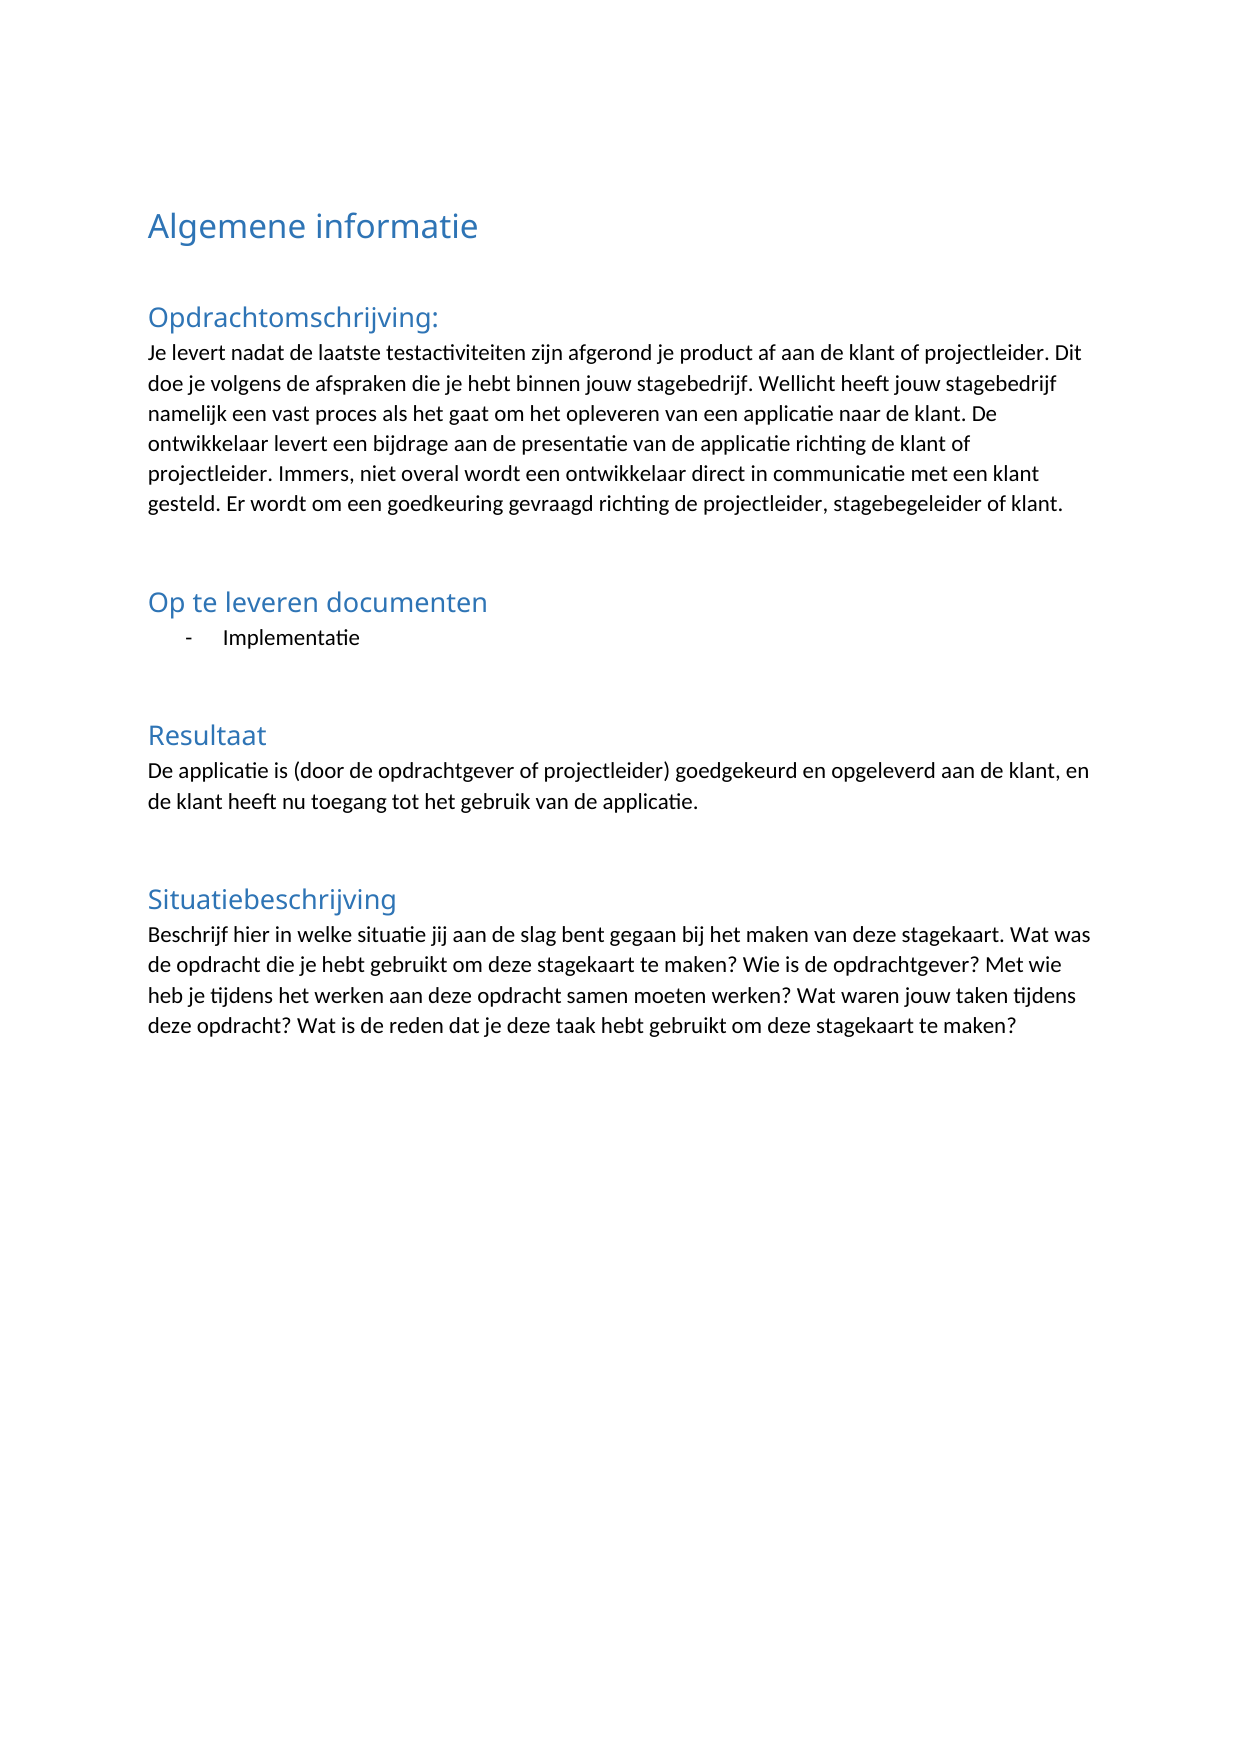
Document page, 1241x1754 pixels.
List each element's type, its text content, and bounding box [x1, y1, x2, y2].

subtitle Situatiebeschrijving [148, 881, 1093, 917]
text De applicatie is (door de opdrachtgever of projectleider) goedgekeurd en opgeleverd aan de klant, en de klant heeft nu toegang tot het gebruik van de applicatie. [148, 757, 1093, 815]
text Je levert nadat de laatste testactiviteiten zijn afgerond je product af aan de klant of projectleider. Dit doe je volgens de afspraken die je hebt binnen jouw stagebedrijf. Wellicht heeft jouw stagebedrijf namelijk een vast proces als het gaat om het opleveren van een applicatie naar de klant. De ontwikkelaar levert een bijdrage aan de presentatie van de applicatie richting de klant of projectleider. Immers, niet overal wordt een ontwikkelaar direct in communicatie met een klant gesteld. Er wordt om een goedkeuring gevraagd richting de projectleider, stagebegeleider of klant. [148, 338, 1093, 517]
subtitle Algemene informatie [148, 203, 1093, 248]
subtitle Op te leveren documenten [148, 583, 1093, 620]
list Implementatie [185, 623, 1093, 651]
subtitle Opdrachtomschrijving: [148, 299, 1093, 336]
subtitle Resultaat [148, 717, 1093, 754]
